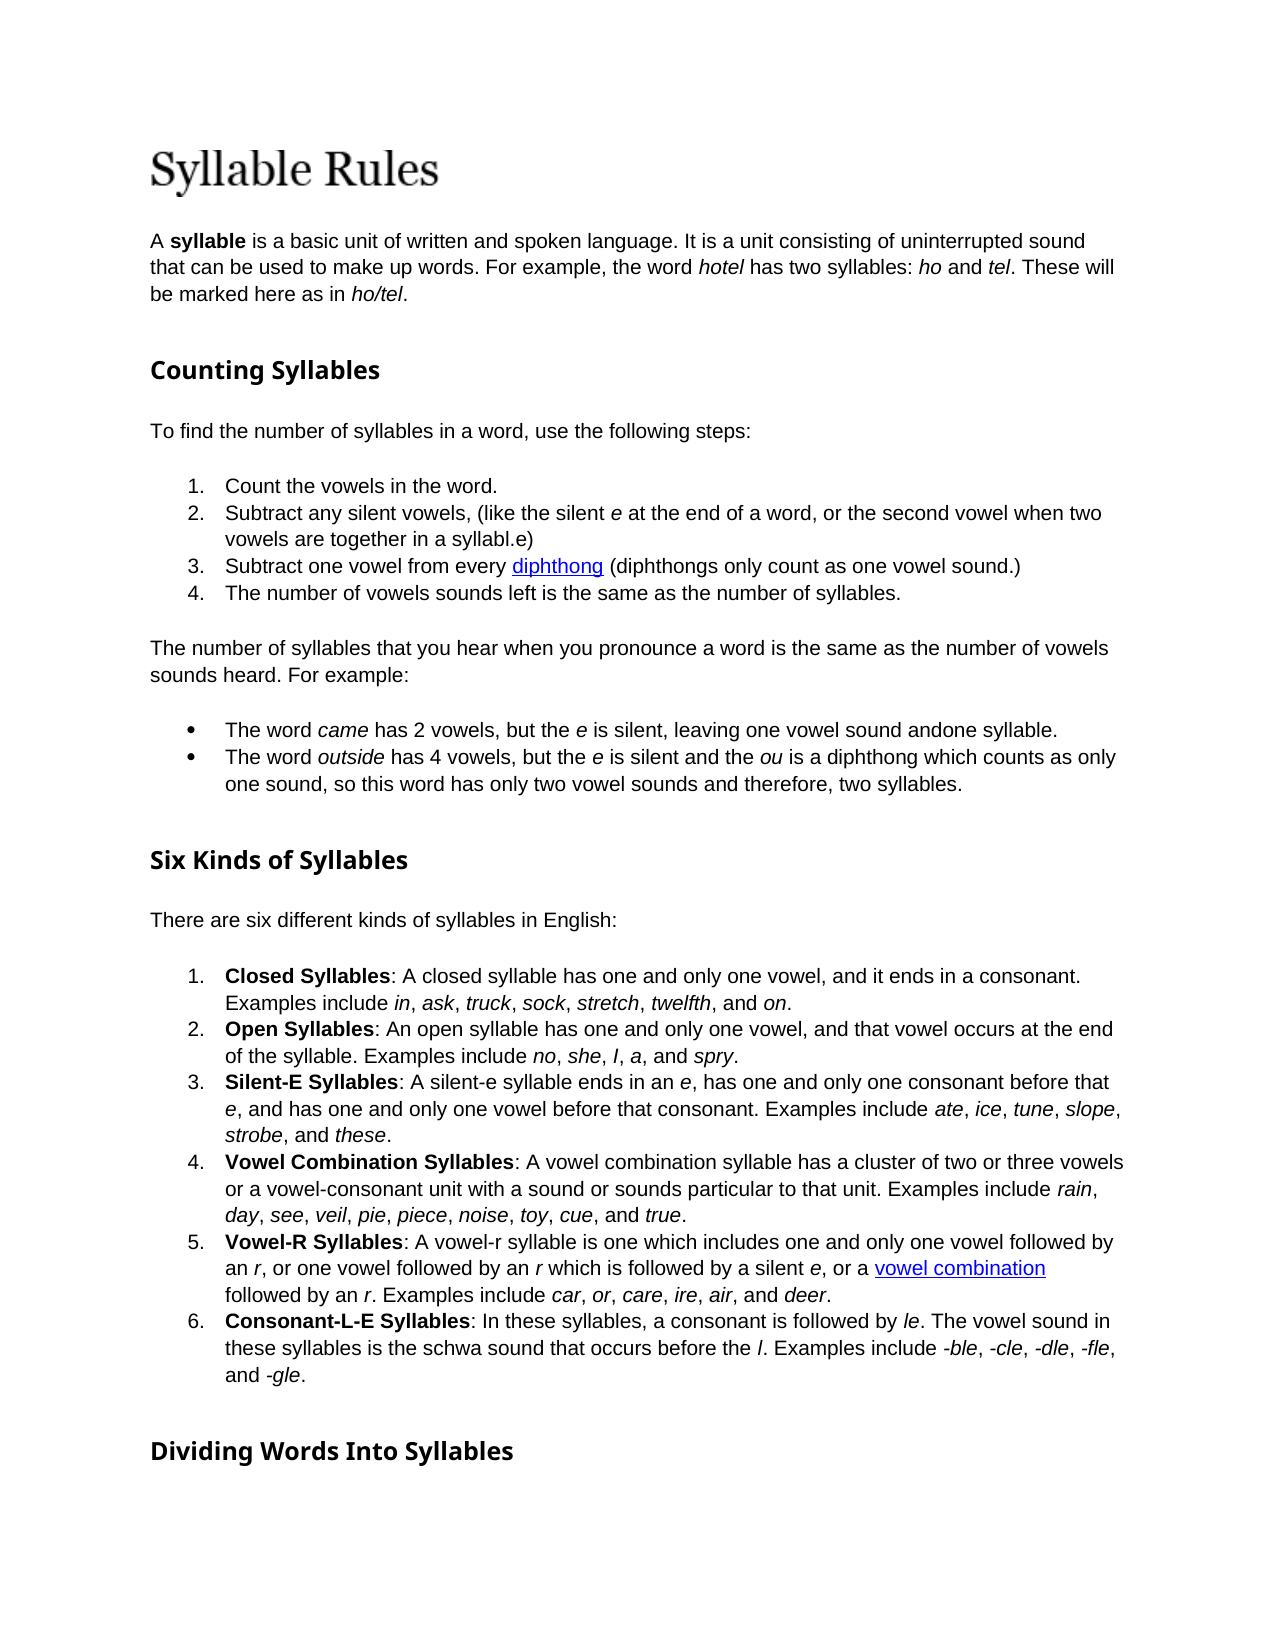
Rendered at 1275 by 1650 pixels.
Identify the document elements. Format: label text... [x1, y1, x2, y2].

list Open Syllables: An open syllable has one and only one vowel, and that vowel occurs at the end of the syllable. Examples include no, she, I, a, and spry. [187, 1014, 1125, 1068]
list Subtract any silent vowels, (like the silent e at the end of a word, or the second vowel when two vowels are together in a syllabl.e) [187, 498, 1125, 551]
list Silent-E Syllables: A silent-e syllable ends in an e, has one and only one consonant before that e, and has one and only one vowel before that consonant. Examples include ate, ice, tune, slope, strobe, and these. [187, 1068, 1125, 1147]
text To find the number of syllables in a word, use the following steps: [150, 416, 1125, 442]
list The number of vowels sounds left is the same as the number of syllables. [187, 578, 1125, 604]
text Six Kinds of Syllables [150, 842, 1125, 876]
text Counting Syllables [150, 353, 1125, 387]
text The number of syllables that you hear when you pronounce a word is the same as the number of vowels sounds heard. For example: [150, 633, 1125, 687]
text Dividing Words Into Syllables [150, 1433, 1125, 1467]
list Vowel-R Syllables: A vowel-r syllable is one which includes one and only one vowel followed by an r, or one vowel followed by an r which is followed by a silent e, or a vowel combination followed by an r. Examples include car, or, care, ire, air, and deer. [187, 1227, 1125, 1307]
list Closed Syllables: A closed syllable has one and only one vowel, and it ends in a consonant. Examples include in, ask, truck, sock, stretch, twelfth, and on. [187, 961, 1125, 1014]
text There are six different kinds of syllables in English: [150, 906, 1125, 932]
picture [150, 150, 697, 197]
list Consonant-L-E Syllables: In these syllables, a consonant is followed by le. The vowel sound in these syllables is the schwa sound that occurs before the l. Examples include -ble, -cle, -dle, -fle, and -gle. [187, 1307, 1125, 1386]
list Count the vowels in the word. [187, 472, 1125, 498]
list Subtract one vowel from every diphthong (diphthongs only count as one vowel sound.) [187, 551, 1125, 578]
list Vowel Combination Syllables: A vowel combination syllable has a cluster of two or three vowels or a vowel-consonant unit with a sound or sounds particular to that unit. Examples include rain, day, see, veil, pie, piece, noise, toy, cue, and true. [187, 1147, 1125, 1227]
text A syllable is a basic unit of written and spoken language. It is a unit consisting of uninterrupted sound that can be used to make up words. For example, the word hotel has two syllables: ho and tel. These will be marked here as in ho/tel. [150, 226, 1125, 306]
list The word outside has 4 vowels, but the e is silent and the ou is a diphthong which counts as only one sound, so this word has only two vowel sounds and therefore, two syllables. [187, 742, 1125, 796]
list The word came has 2 vowels, but the e is silent, leaving one vowel sound andone syllable. [187, 716, 1125, 742]
